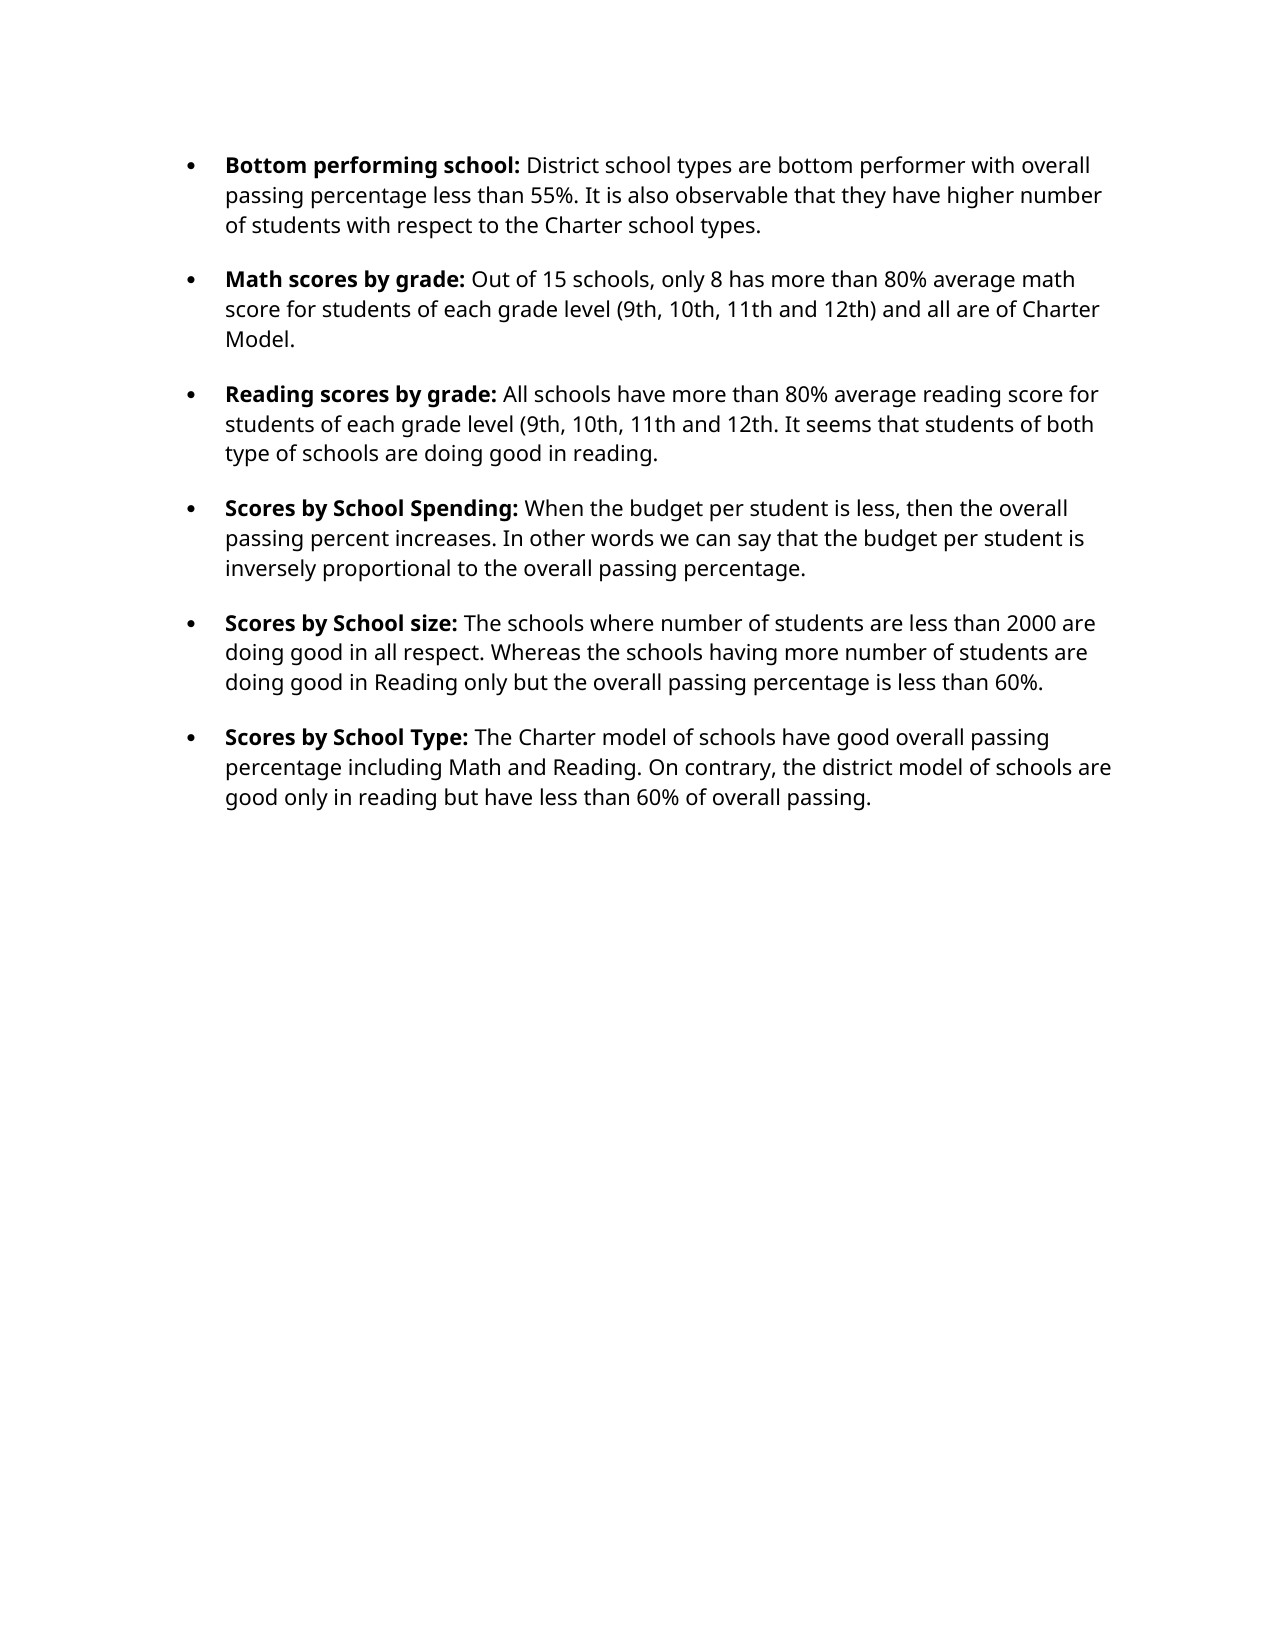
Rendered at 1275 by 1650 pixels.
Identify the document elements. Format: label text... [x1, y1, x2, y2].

list Math scores by grade: Out of 15 schools, only 8 has more than 80% average math score for students of each grade level (9th, 10th, 11th and 12th) and all are of Charter Model. [187, 264, 1125, 354]
list Scores by School size: The schools where number of students are less than 2000 are doing good in all respect. Whereas the schools having more number of students are doing good in Reading only but the overall passing percentage is less than 60%. [187, 607, 1125, 697]
list Bottom performing school: District school types are bottom performer with overall passing percentage less than 55%. It is also observable that they have higher number of students with respect to the Charter school types. [187, 150, 1125, 239]
list Scores by School Spending: When the budget per student is less, then the overall passing percent increases. In other words we can say that the budget per student is inversely proportional to the overall passing percentage. [187, 493, 1125, 582]
list Scores by School Type: The Charter model of schools have good overall passing percentage including Math and Reading. On contrary, the district model of schools are good only in reading but have less than 60% of overall passing. [187, 722, 1125, 811]
list Reading scores by grade: All schools have more than 80% average reading score for students of each grade level (9th, 10th, 11th and 12th. It seems that students of both type of schools are doing good in reading. [187, 379, 1125, 468]
